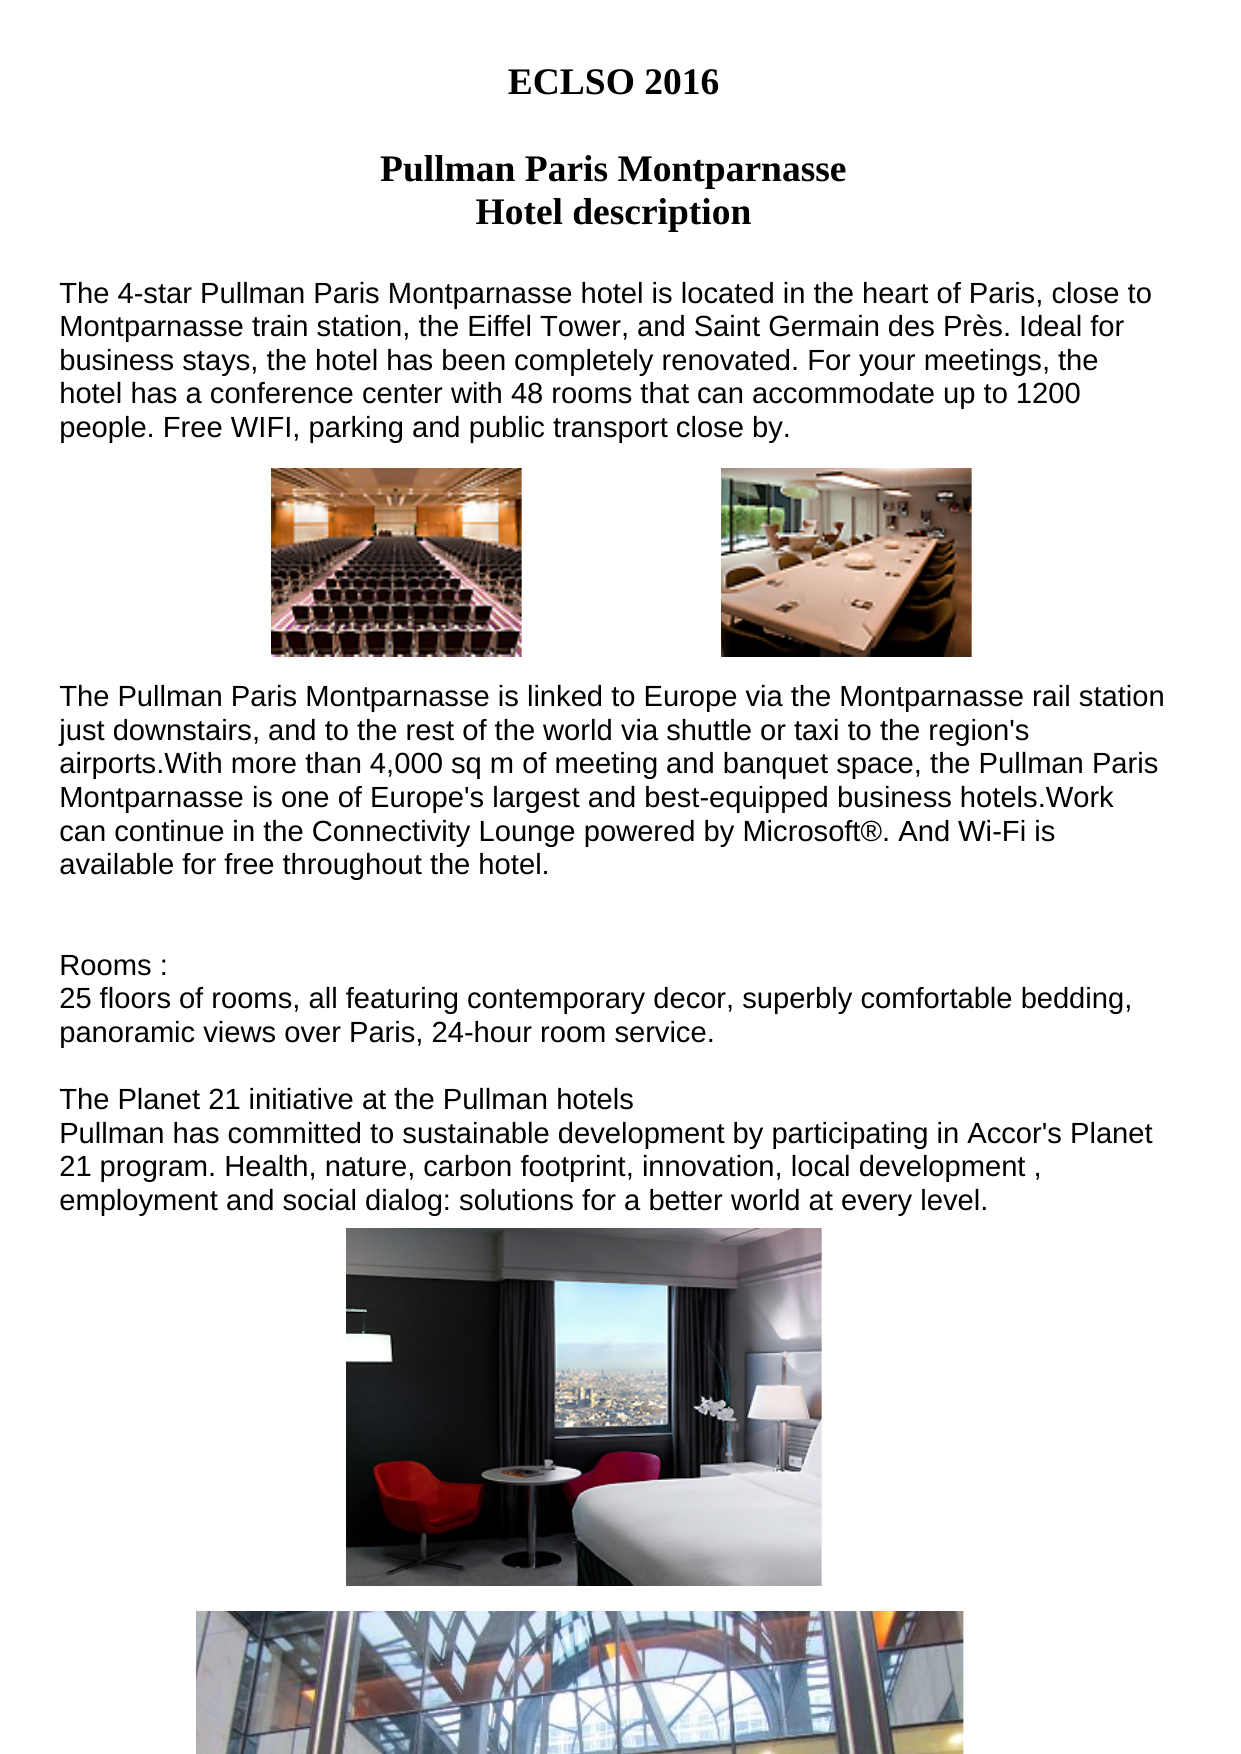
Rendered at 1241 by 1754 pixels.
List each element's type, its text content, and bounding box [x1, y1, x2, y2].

picture [271, 468, 522, 657]
text Rooms : [59, 948, 1168, 981]
text The 4-star Pullman Paris Montparnasse hotel is located in the heart of Paris, close to Montparnasse train station, the Eiffel Tower, and Saint Germain des Près. Ideal for business stays, the hotel has been completely renovated. For your meetings, the hotel has a conference center with 48 rooms that can accommodate up to 1200 people. Free WIFI, parking and public transport close by. [59, 276, 1168, 444]
text The Planet 21 initiative at the Pullman hotels [59, 1082, 1168, 1116]
text ECLSO 2016 [59, 59, 1168, 102]
picture [346, 1228, 822, 1586]
text The Pullman Paris Montparnasse is linked to Europe via the Montparnasse rail station just downstairs, and to the rest of the world via shuttle or taxi to the region's airports.With more than 4,000 sq m of meeting and banquet space, the Pullman Paris Montparnasse is one of Europe's largest and best-equipped business hotels.Work can continue in the Connectivity Lounge powered by Microsoft®. And Wi-Fi is available for free throughout the hotel. [59, 679, 1168, 881]
picture [196, 1611, 964, 1754]
text Hotel description [59, 189, 1168, 232]
text 25 floors of rooms, all featuring contemporary decor, superbly comfortable bedding, panoramic views over Paris, 24-hour room service. [59, 981, 1168, 1048]
text Pullman Paris Montparnasse [59, 146, 1168, 189]
text Pullman has committed to sustainable development by participating in Accor's Planet 21 program. Health, nature, carbon footprint, innovation, local development , employment and social dialog: solutions for a better world at every level. [59, 1116, 1168, 1216]
picture [721, 468, 972, 657]
